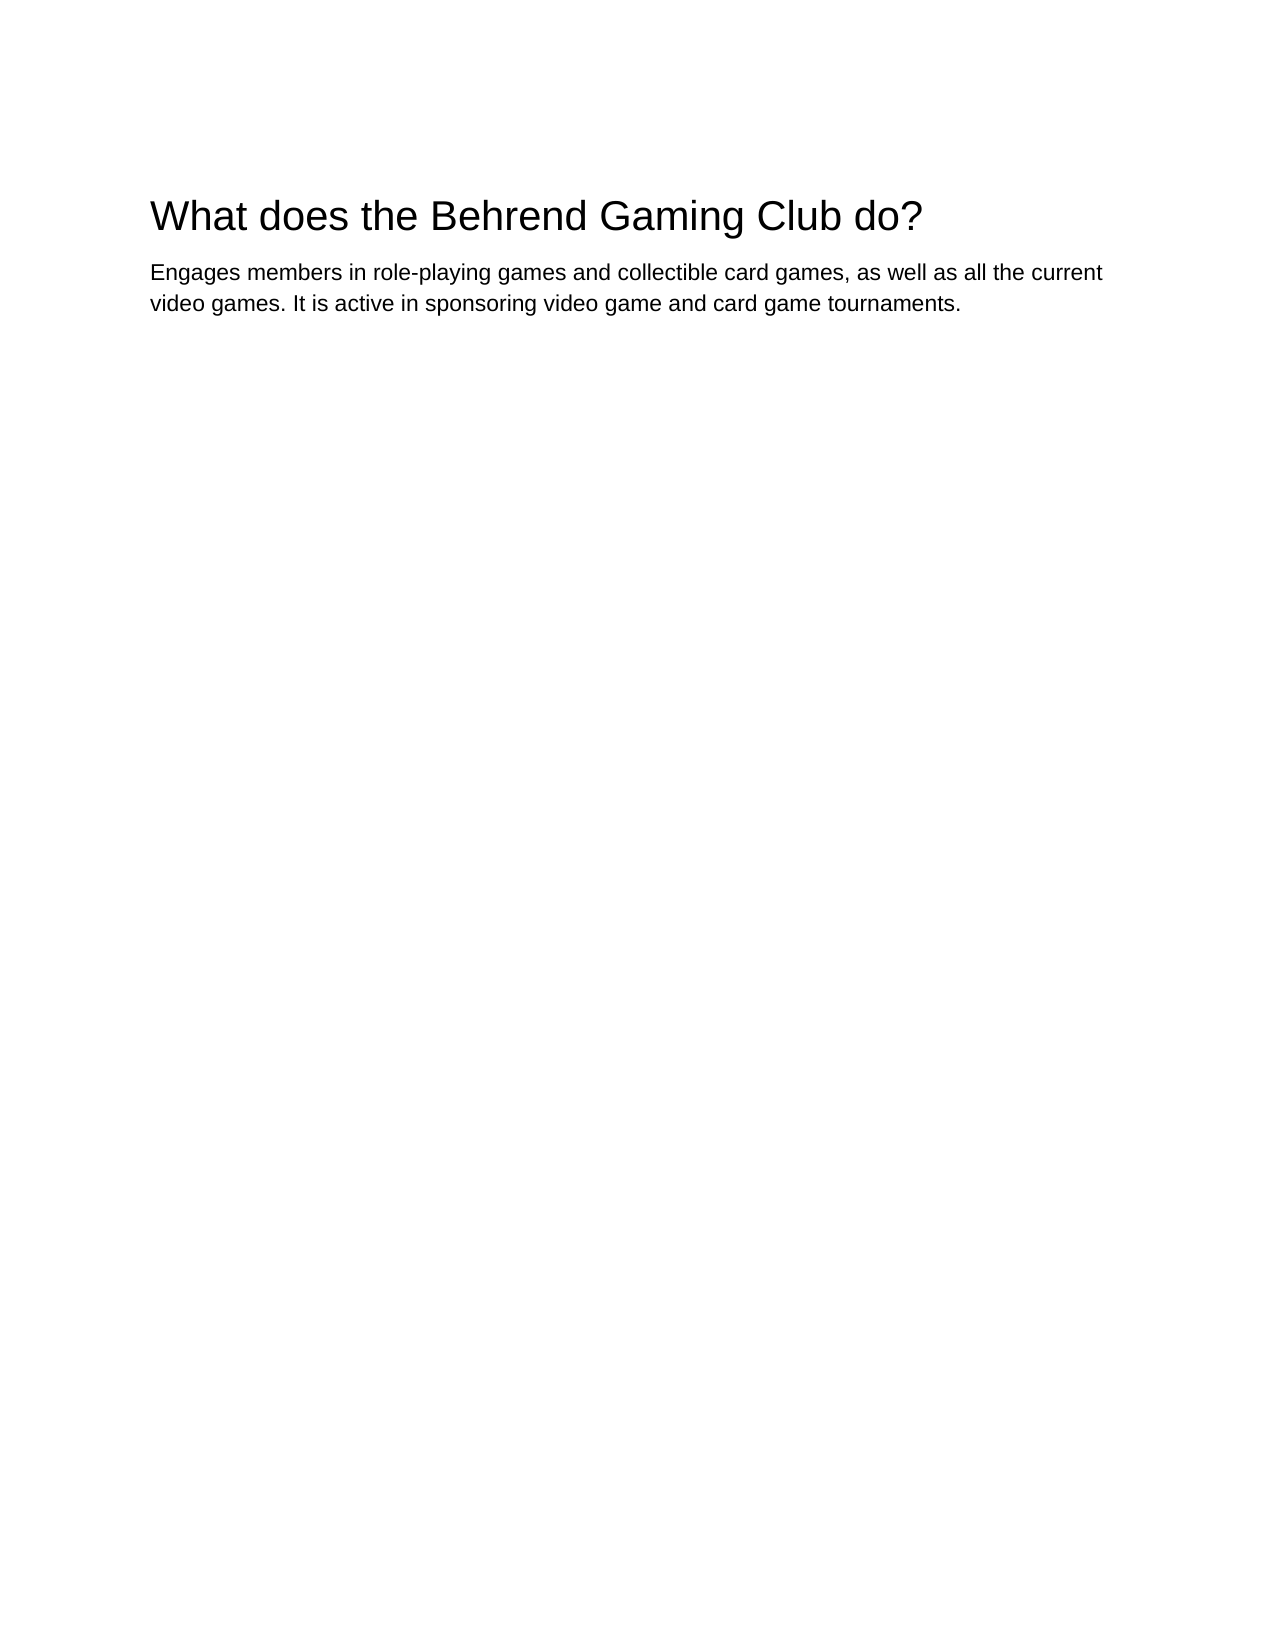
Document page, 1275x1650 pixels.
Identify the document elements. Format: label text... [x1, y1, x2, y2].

text Engages members in role-playing games and collectible card games, as well as all the current video games. It is active in sponsoring video game and card game tournaments. [150, 259, 1125, 316]
subtitle What does the Behrend Gaming Club do? [150, 192, 1125, 239]
